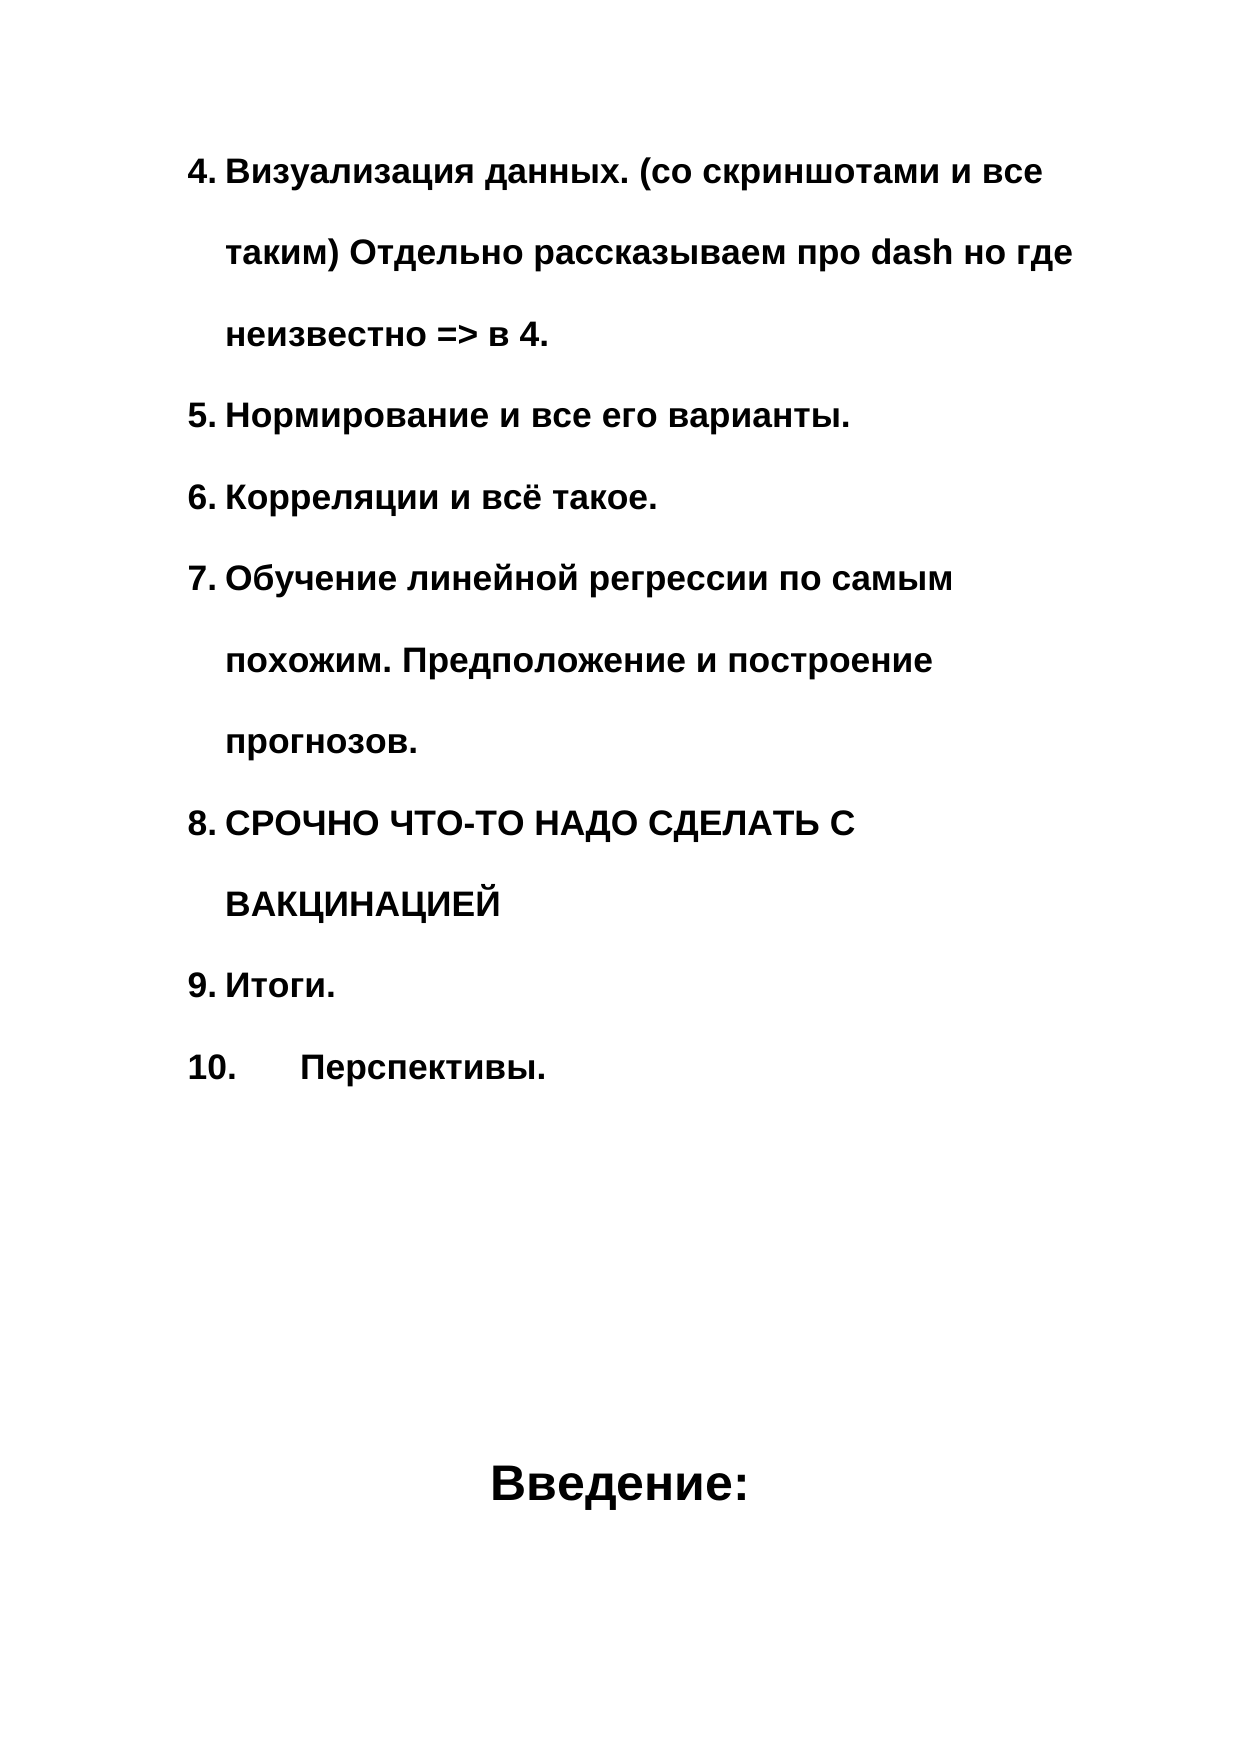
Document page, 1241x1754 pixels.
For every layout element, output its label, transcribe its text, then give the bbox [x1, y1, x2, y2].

list СРОЧНО ЧТО-ТО НАДО СДЕЛАТЬ С ВАКЦИНАЦИЕЙ [187, 802, 1090, 924]
list Итоги. [187, 964, 1090, 1005]
list Нормирование и все его варианты. [187, 394, 1090, 435]
list Визуализация данных. (со скриншотами и все таким) Отдельно рассказываем про dash но где неизвестно => в 4. [187, 150, 1090, 354]
list Перспективы. [187, 1046, 1090, 1087]
text Введение: [150, 1453, 1090, 1511]
list Корреляции и всё такое. [187, 476, 1090, 517]
list Обучение линейной регрессии по самым похожим. Предположение и построение прогнозов. [187, 557, 1090, 761]
